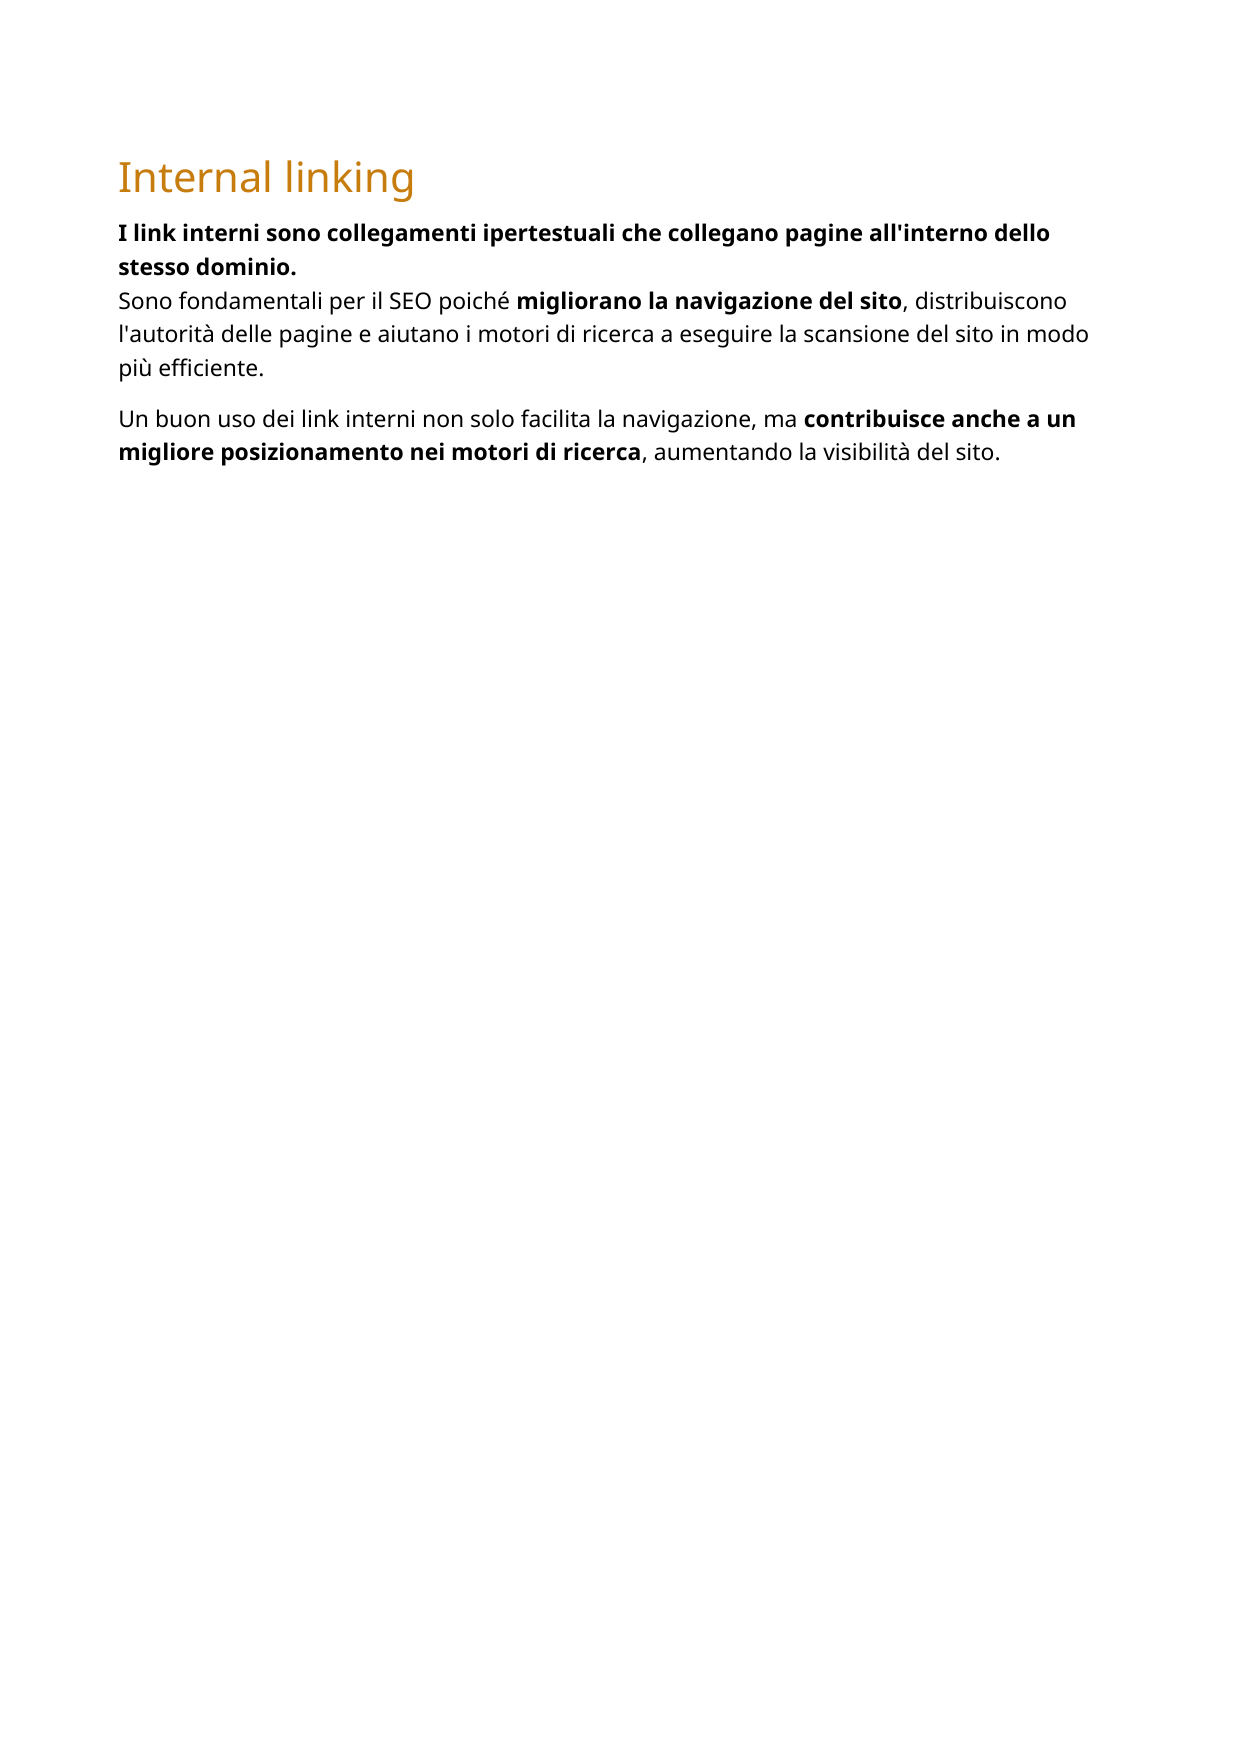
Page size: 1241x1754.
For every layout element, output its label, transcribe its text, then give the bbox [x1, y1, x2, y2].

text I link interni sono collegamenti ipertestuali che collegano pagine all'interno dello stesso dominio. Sono fondamentali per il SEO poiché migliorano la navigazione del sito, distribuiscono l'autorità delle pagine e aiutano i motori di ricerca a eseguire la scansione del sito in modo più efficiente. [118, 217, 1122, 383]
text Un buon uso dei link interni non solo facilita la navigazione, ma contribuisce anche a un migliore posizionamento nei motori di ricerca, aumentando la visibilità del sito. [118, 403, 1122, 468]
subtitle Internal linking [118, 148, 1122, 204]
